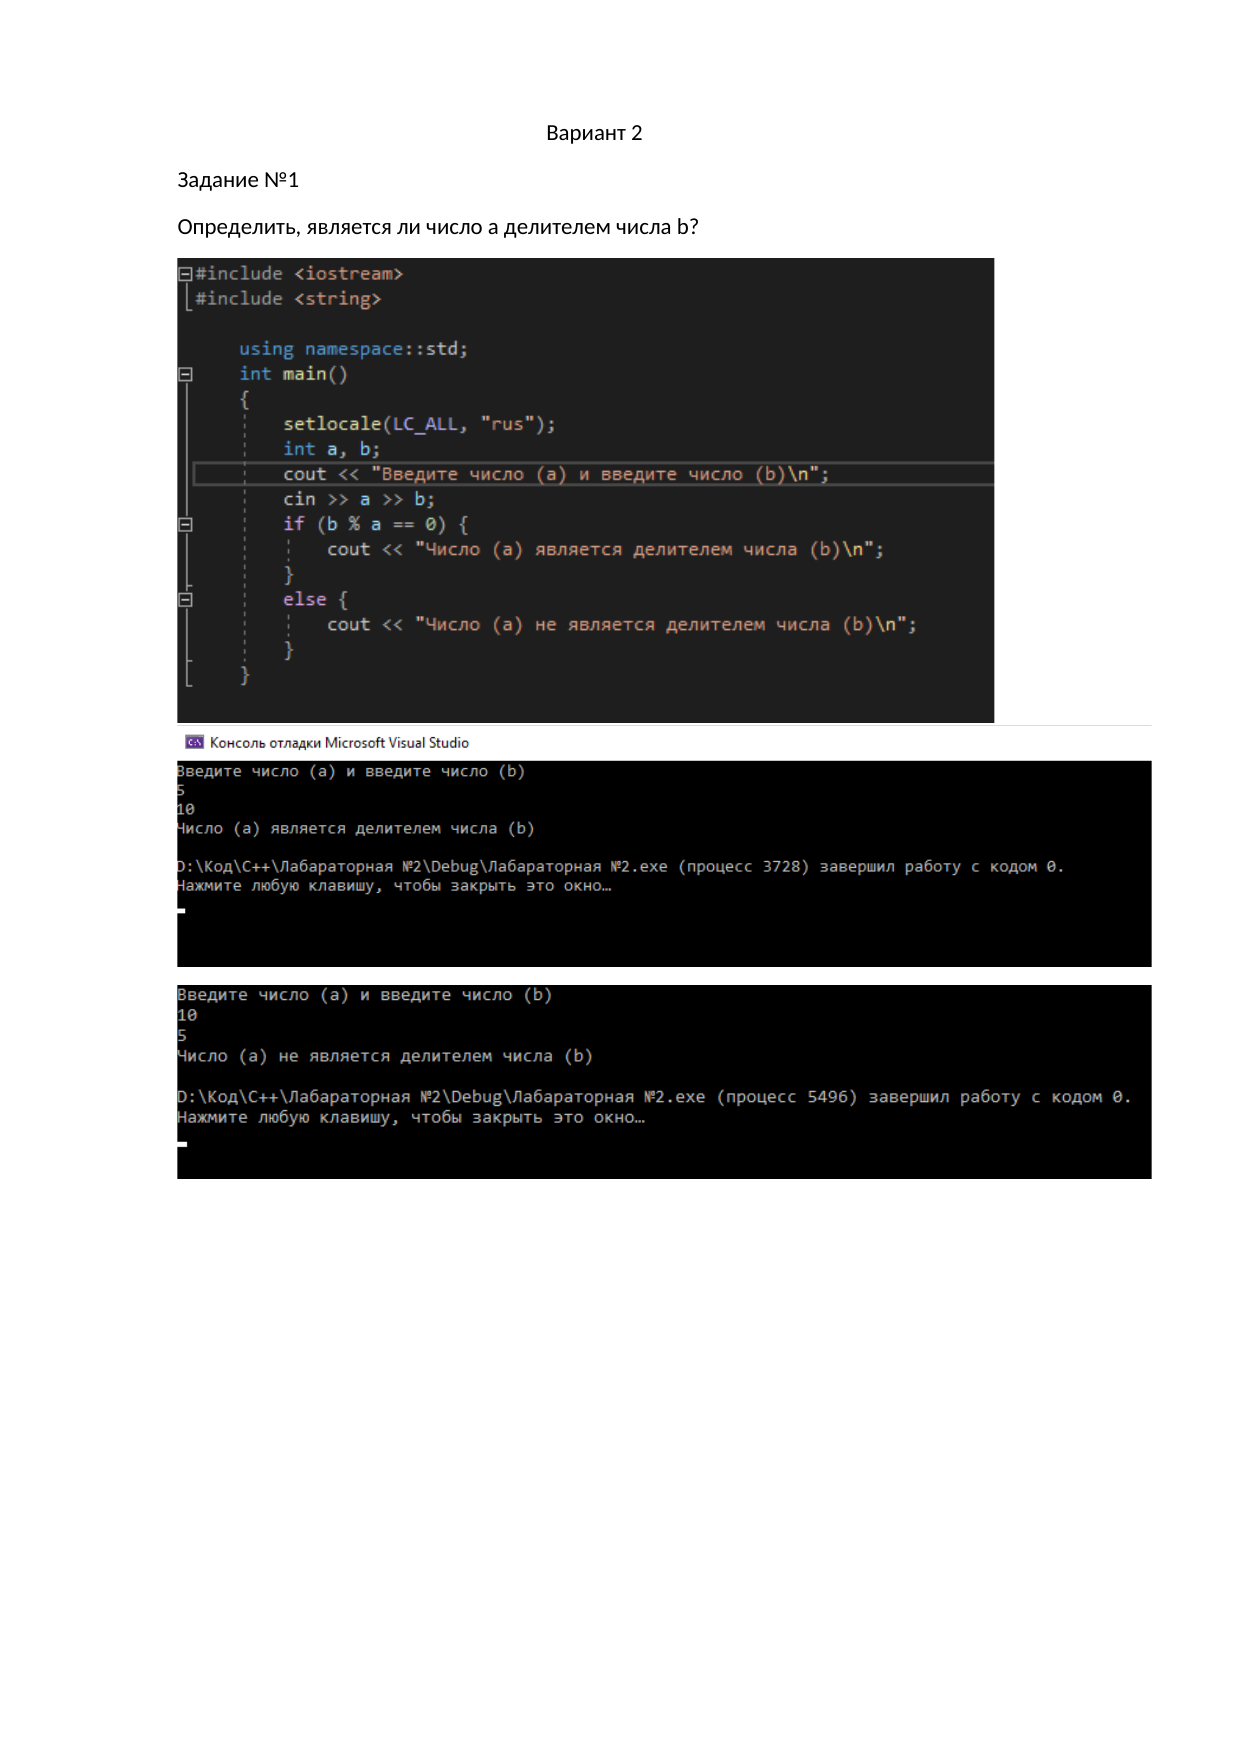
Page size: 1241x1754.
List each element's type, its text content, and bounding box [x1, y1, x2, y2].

text Задание №1 [177, 165, 1152, 193]
text Определить, является ли число a делителем числа b? [177, 212, 1152, 240]
picture [177, 258, 995, 723]
picture [177, 985, 1152, 1179]
text Вариант 2 [177, 118, 1152, 146]
picture [177, 725, 1152, 967]
